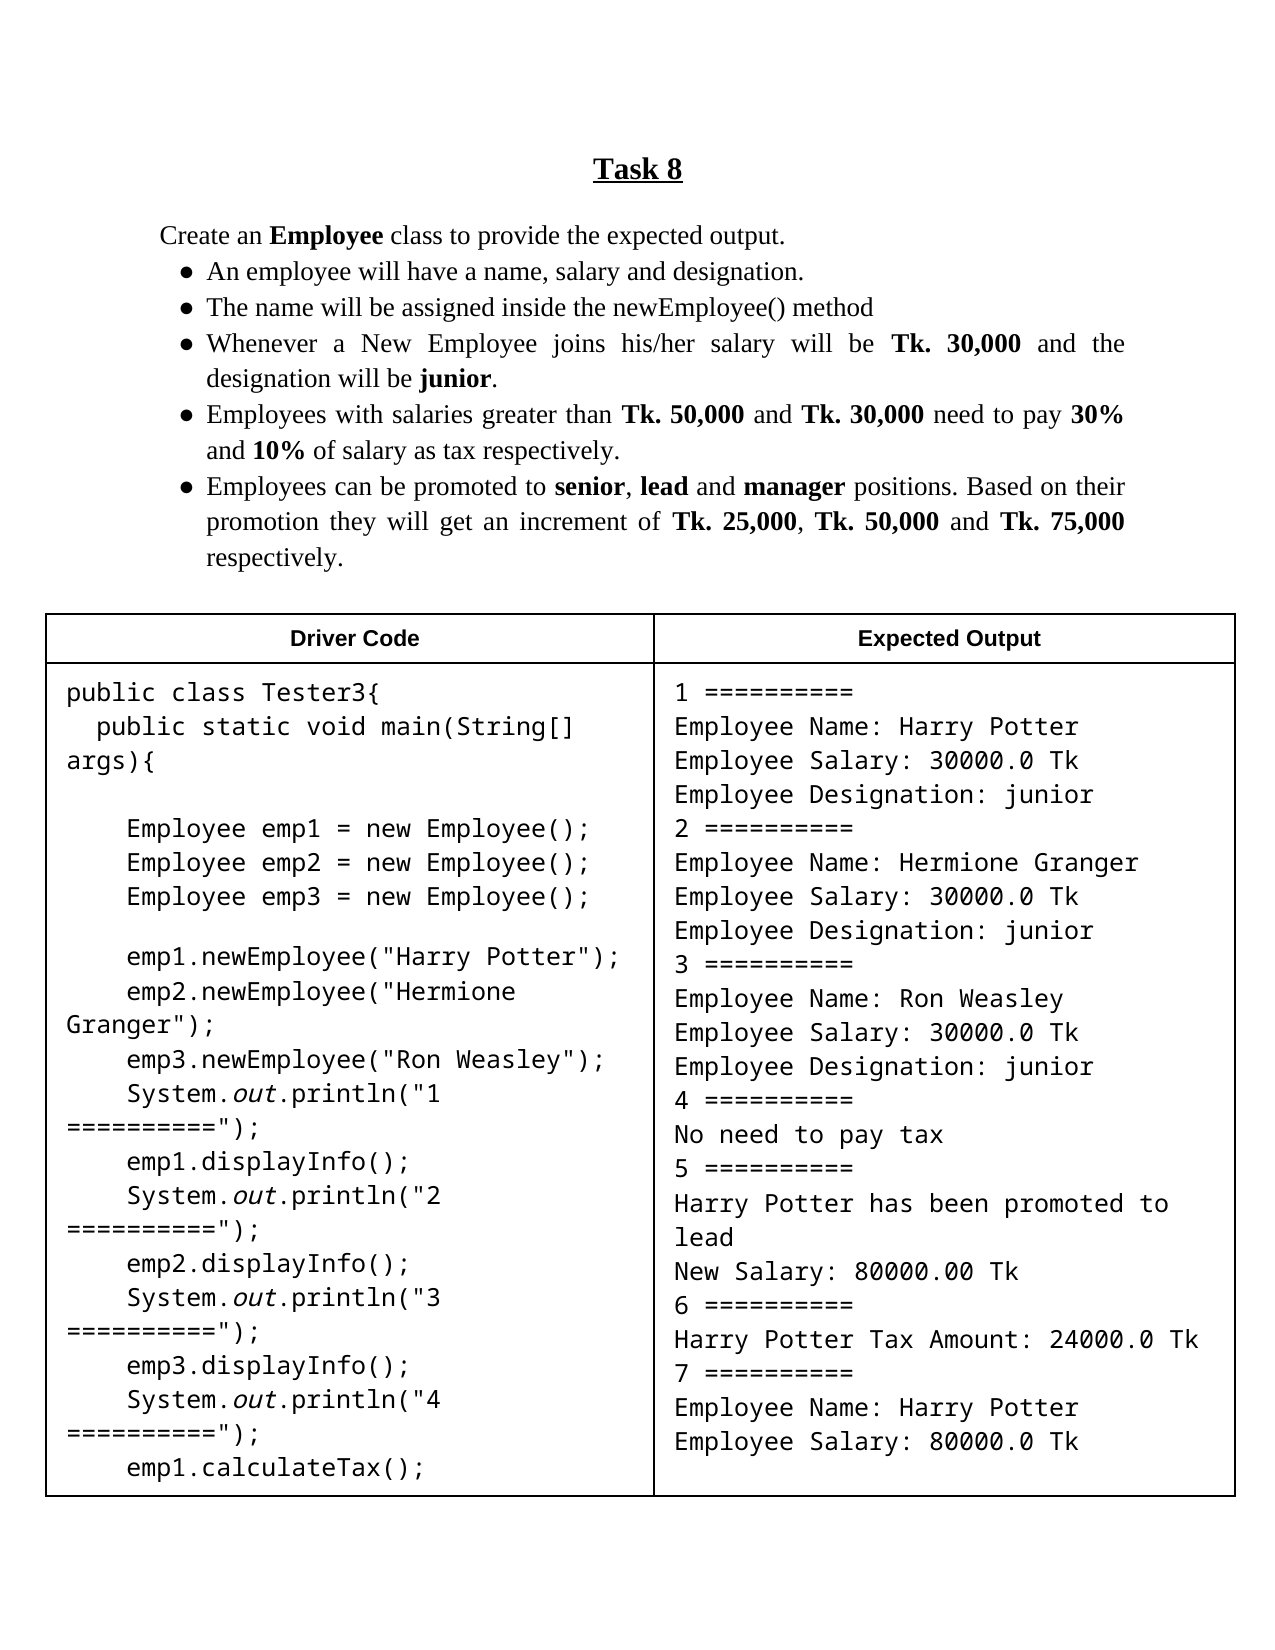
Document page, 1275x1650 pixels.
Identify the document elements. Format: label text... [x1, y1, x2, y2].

list Employees with salaries greater than Tk. 50,000 and Tk. 30,000 need to pay 30% and 10% of salary as tax respectively. [178, 398, 1125, 465]
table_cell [655, 664, 1234, 1494]
list The name will be assigned inside the newEmployee() method [178, 291, 1125, 322]
table_header Driver Code [47, 615, 653, 662]
subtitle Task 8 [150, 150, 1125, 186]
list Employees can be promoted to senior, lead and manager positions. Based on their promotion they will get an increment of Tk. 25,000, Tk. 50,000 and Tk. 75,000 respectively. [178, 469, 1125, 572]
table_header Expected Output [655, 615, 1234, 662]
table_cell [47, 664, 653, 1494]
text Create an Employee class to provide the expected output. [159, 219, 1125, 251]
list Whenever a New Employee joins his/her salary will be Tk. 30,000 and the designation will be junior. [178, 327, 1125, 393]
list An employee will have a name, salary and designation. [178, 255, 1125, 286]
